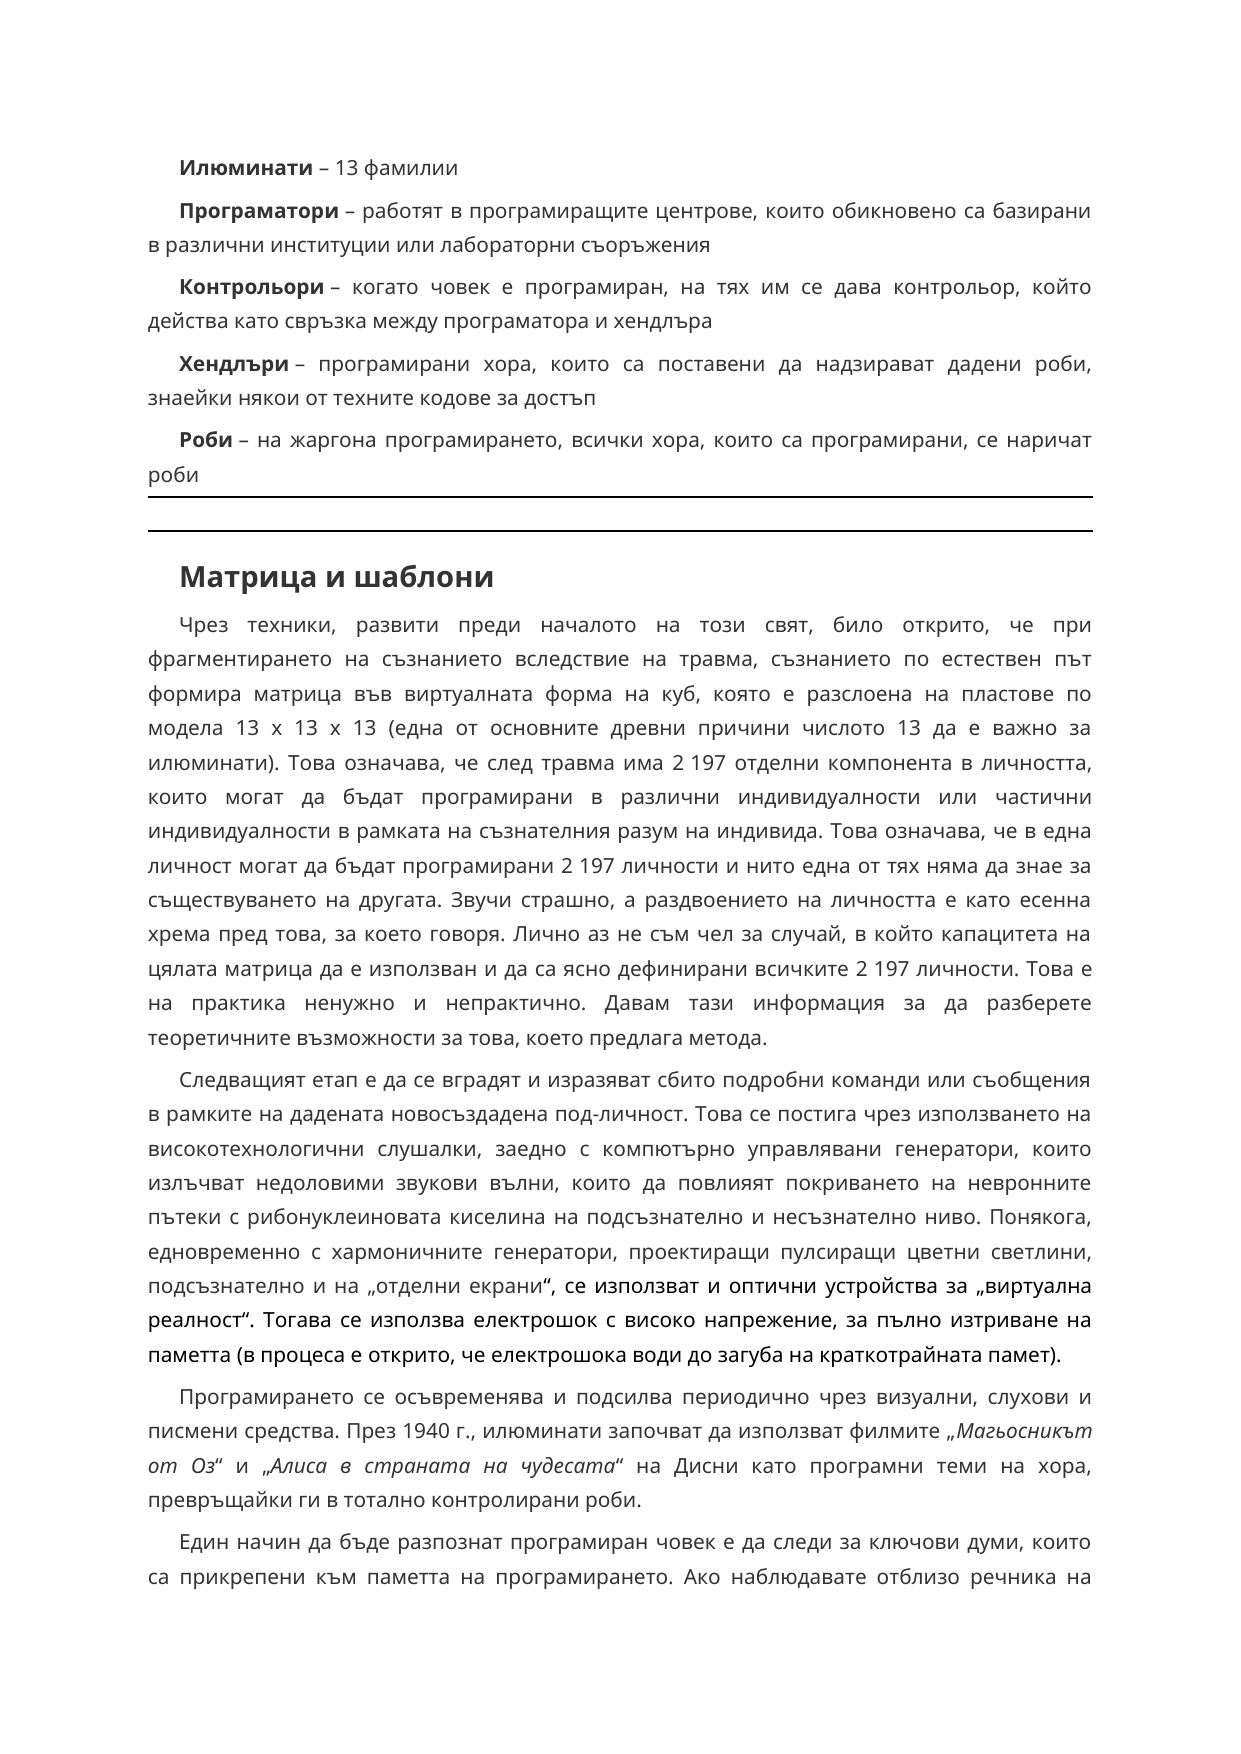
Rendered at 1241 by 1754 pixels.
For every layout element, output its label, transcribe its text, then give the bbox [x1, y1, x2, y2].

text Чрез техники, развити преди началото на този свят, било открито, че при фрагментирането на съзнанието вследствие на травма, съзнанието по естествен път формира матрица във виртуалната форма на куб, която е разслоена на пластове по модела 13 х 13 х 13 (една от основните древни причини числото 13 да е важно за илюминати). Това означава, че след травма има 2 197 отделни компонента в личността, които могат да бъдат програмирани в различни индивидуалности или частични индивидуалности в рамката на съзнателния разум на индивида. Това означава, че в една личност могат да бъдат програмирани 2 197 личности и нито една от тях няма да знае за съществуването на другата. Звучи страшно, а раздвоението на личността е като есенна хрема пред това, за което говоря. Лично аз не съм чел за случай, в който капацитета на цялата матрица да е използван и да са ясно дефинирани всичките 2 197 личности. Това е на практика ненужно и непрактично. Давам тази информация за да разберете теоретичните възможности за това, което предлага метода. [148, 604, 1093, 1051]
text Илюминати – 13 фамилии [148, 148, 1093, 182]
text Контрольори – когато човек е програмиран, на тях им се дава контрольор, който действа като свръзка между програматора и хендлъра [148, 266, 1093, 335]
text Матрица и шаблони [148, 557, 1093, 596]
text Следващият етап е да се вградят и изразяват сбито подробни команди или съобщения в рамките на дадената новосъздадена под-личност. Това се постига чрез използването на високотехнологични слушалки, заедно с компютърно управлявани генератори, които излъчват недоловими звукови вълни, които да повлияят покриването на невронните пътеки с рибонуклеиновата киселина на подсъзнателно и несъзнателно ниво. Понякога, едновременно с хармоничните генератори, проектиращи пулсиращи цветни светлини, подсъзнателно и на „отделни екрани“, се използват и оптични устройства за „виртуална реалност“. Тогава се използва електрошок с високо напрежение, за пълно изтриване на паметта (в процеса е открито, че електрошока води до загуба на краткотрайната памет). [148, 1059, 1093, 1368]
text Програмирането се осъвременява и подсилва периодично чрез визуални, слухови и писмени средства. През 1940 г., илюминати започват да използват филмите „Магьосникът от Оз“ и „Алиса в страната на чудесата“ на Дисни като програмни теми на хора, превръщайки ги в тотално контролирани роби. [148, 1376, 1093, 1514]
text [148, 1521, 1093, 1590]
text Програматори – работят в програмиращите центрове, които обикновено са базирани в различни институции или лабораторни съоръжения [148, 190, 1093, 258]
text Хендлъри – програмирани хора, които са поставени да надзирават дадени роби, знаейки някои от техните кодове за достъп [148, 343, 1093, 412]
text Роби – на жаргона програмирането, всички хора, които са програмирани, се наричат роби [148, 419, 1093, 488]
